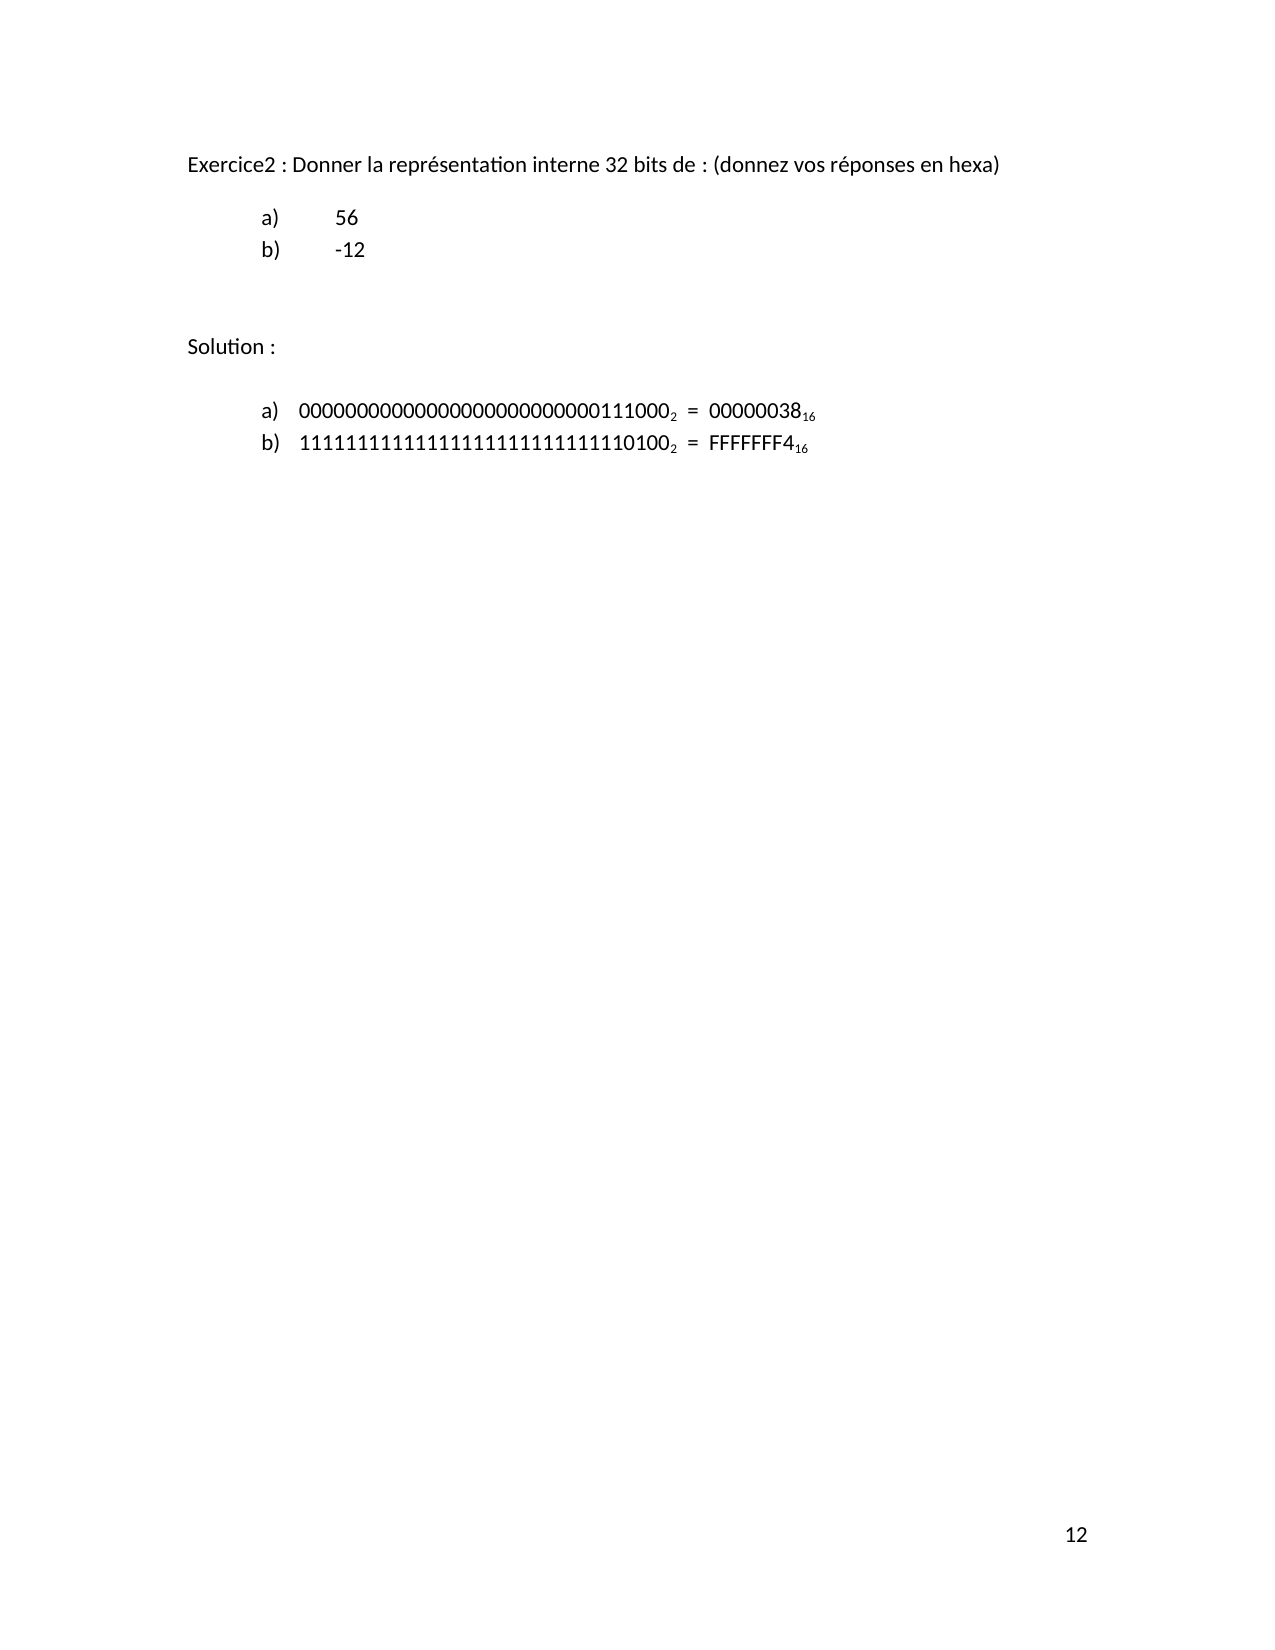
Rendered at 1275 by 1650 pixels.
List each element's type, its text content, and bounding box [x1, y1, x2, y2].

list 000000000000000000000000001110002 = 0000003816 [261, 396, 1087, 424]
list -12 [232, 235, 1087, 263]
list 56 [232, 203, 1087, 231]
list Solution : [187, 332, 1087, 360]
text Exercice2 : Donner la représentation interne 32 bits de : (donnez vos réponses en hexa) [187, 150, 1087, 178]
list 111111111111111111111111111101002 = FFFFFFF416 [261, 428, 1087, 456]
